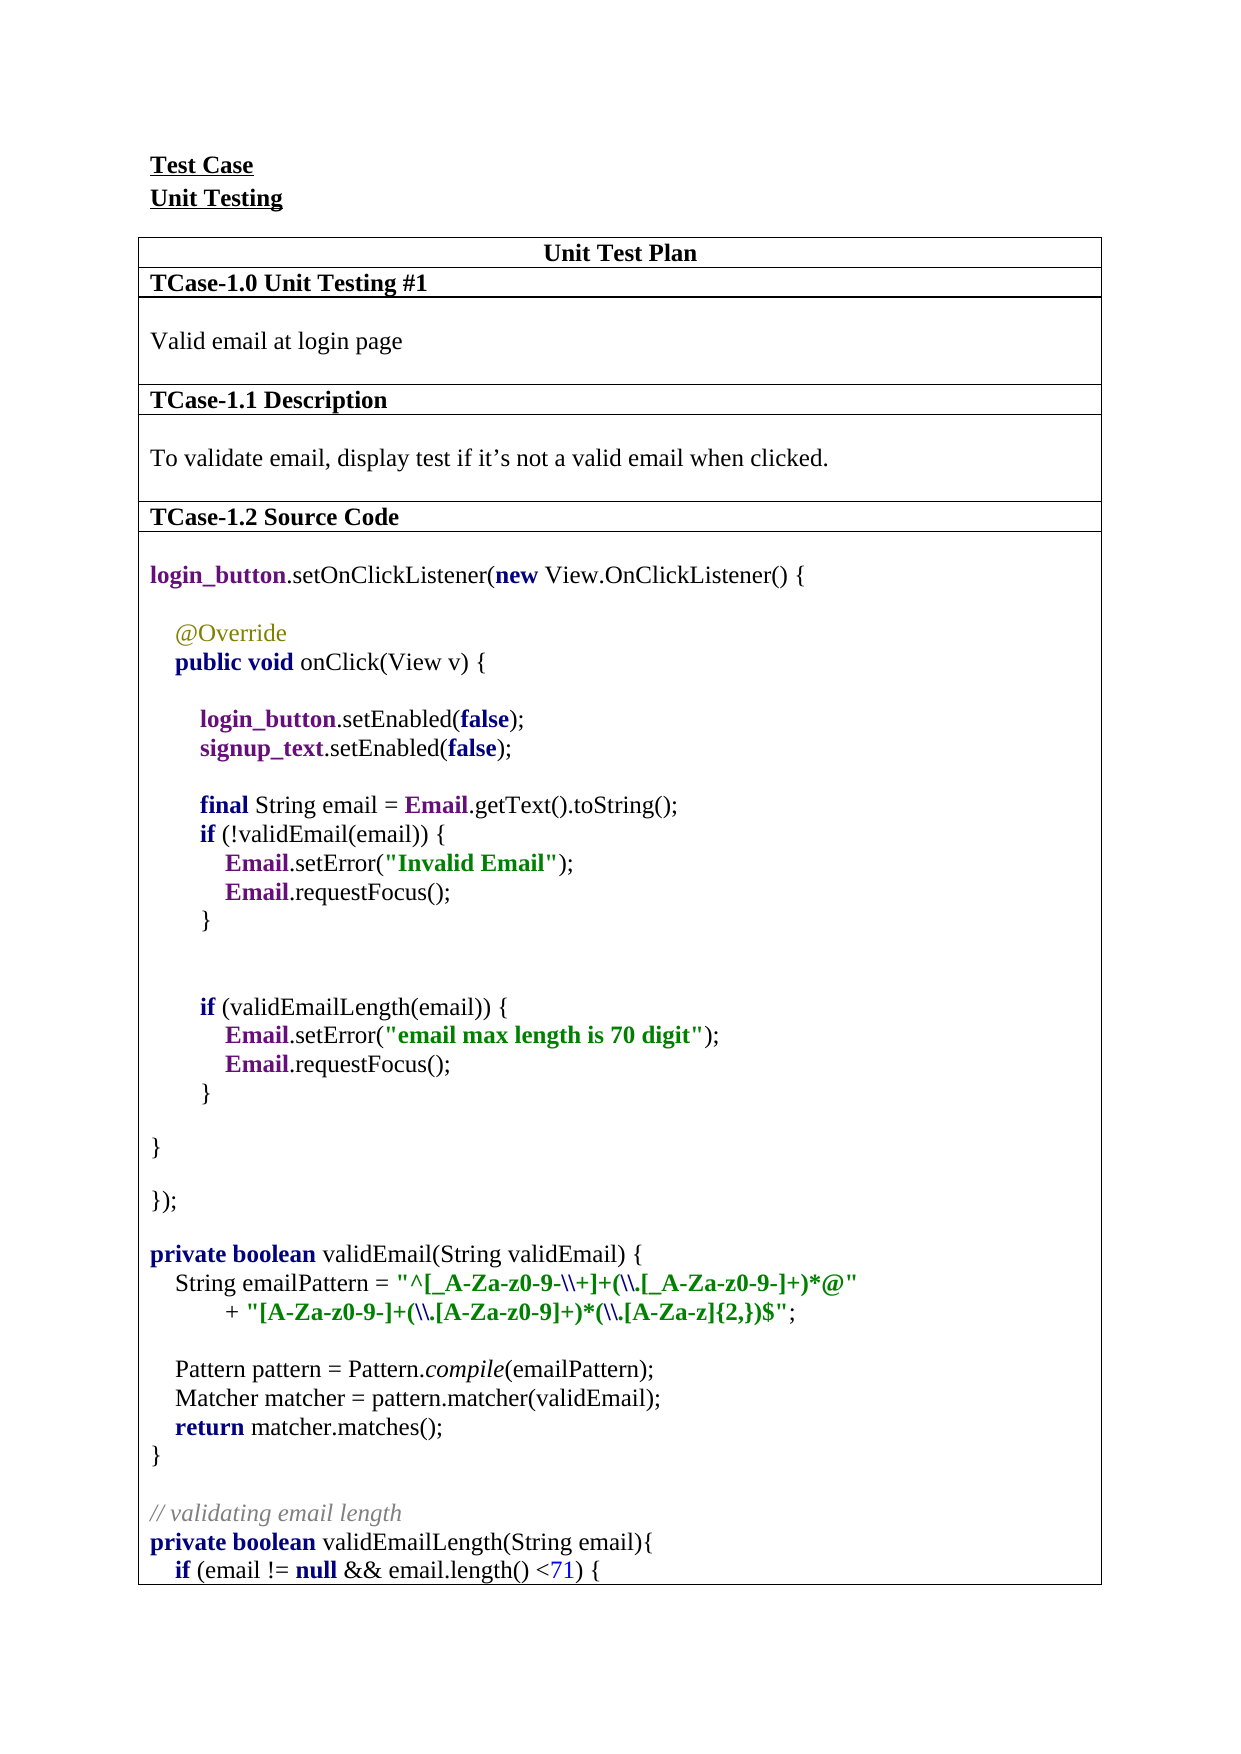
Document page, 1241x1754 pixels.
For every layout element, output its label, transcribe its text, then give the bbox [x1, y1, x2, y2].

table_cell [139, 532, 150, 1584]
text Test Case Unit Testing [150, 150, 1090, 212]
table_cell TCase-1.2 Source Code [139, 502, 1101, 531]
table_cell Valid email at login page [139, 298, 1101, 384]
table_header Unit Test Plan [139, 238, 1101, 267]
table_cell TCase-1.1 Description [139, 385, 1101, 413]
table_cell To validate email, display test if it’s not a valid email when clicked. [139, 415, 1101, 501]
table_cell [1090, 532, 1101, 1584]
table_cell TCase-1.0 Unit Testing #1 [139, 268, 1101, 296]
